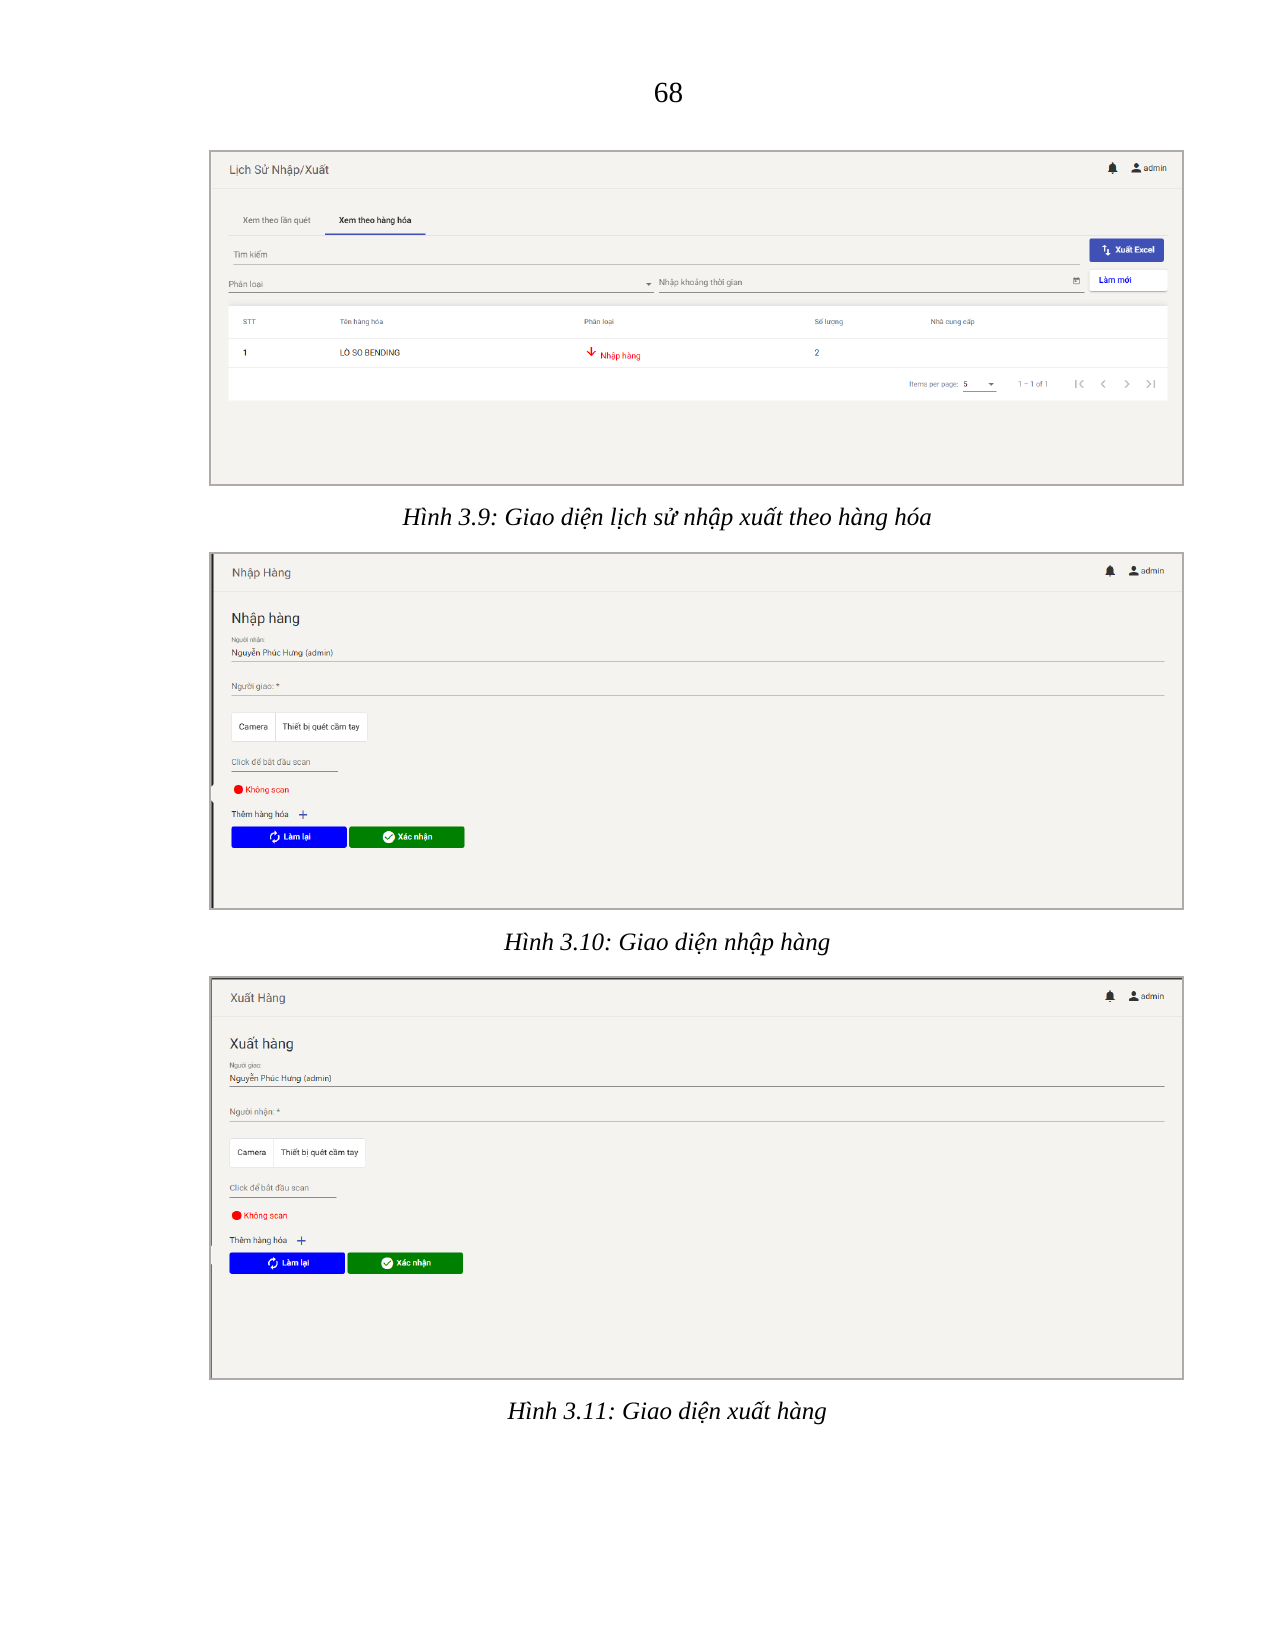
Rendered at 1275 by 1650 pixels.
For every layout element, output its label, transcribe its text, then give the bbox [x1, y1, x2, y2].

picture [211, 152, 1182, 484]
text Hình 3.10: Giao diện nhập hàng [209, 927, 1127, 955]
text Hình 3.11: Giao diện xuất hàng [209, 1396, 1127, 1425]
text Hình 3.9: Giao diện lịch sử nhập xuất theo hàng hóa [209, 502, 1127, 531]
picture [211, 978, 1182, 1378]
picture [211, 554, 1182, 908]
